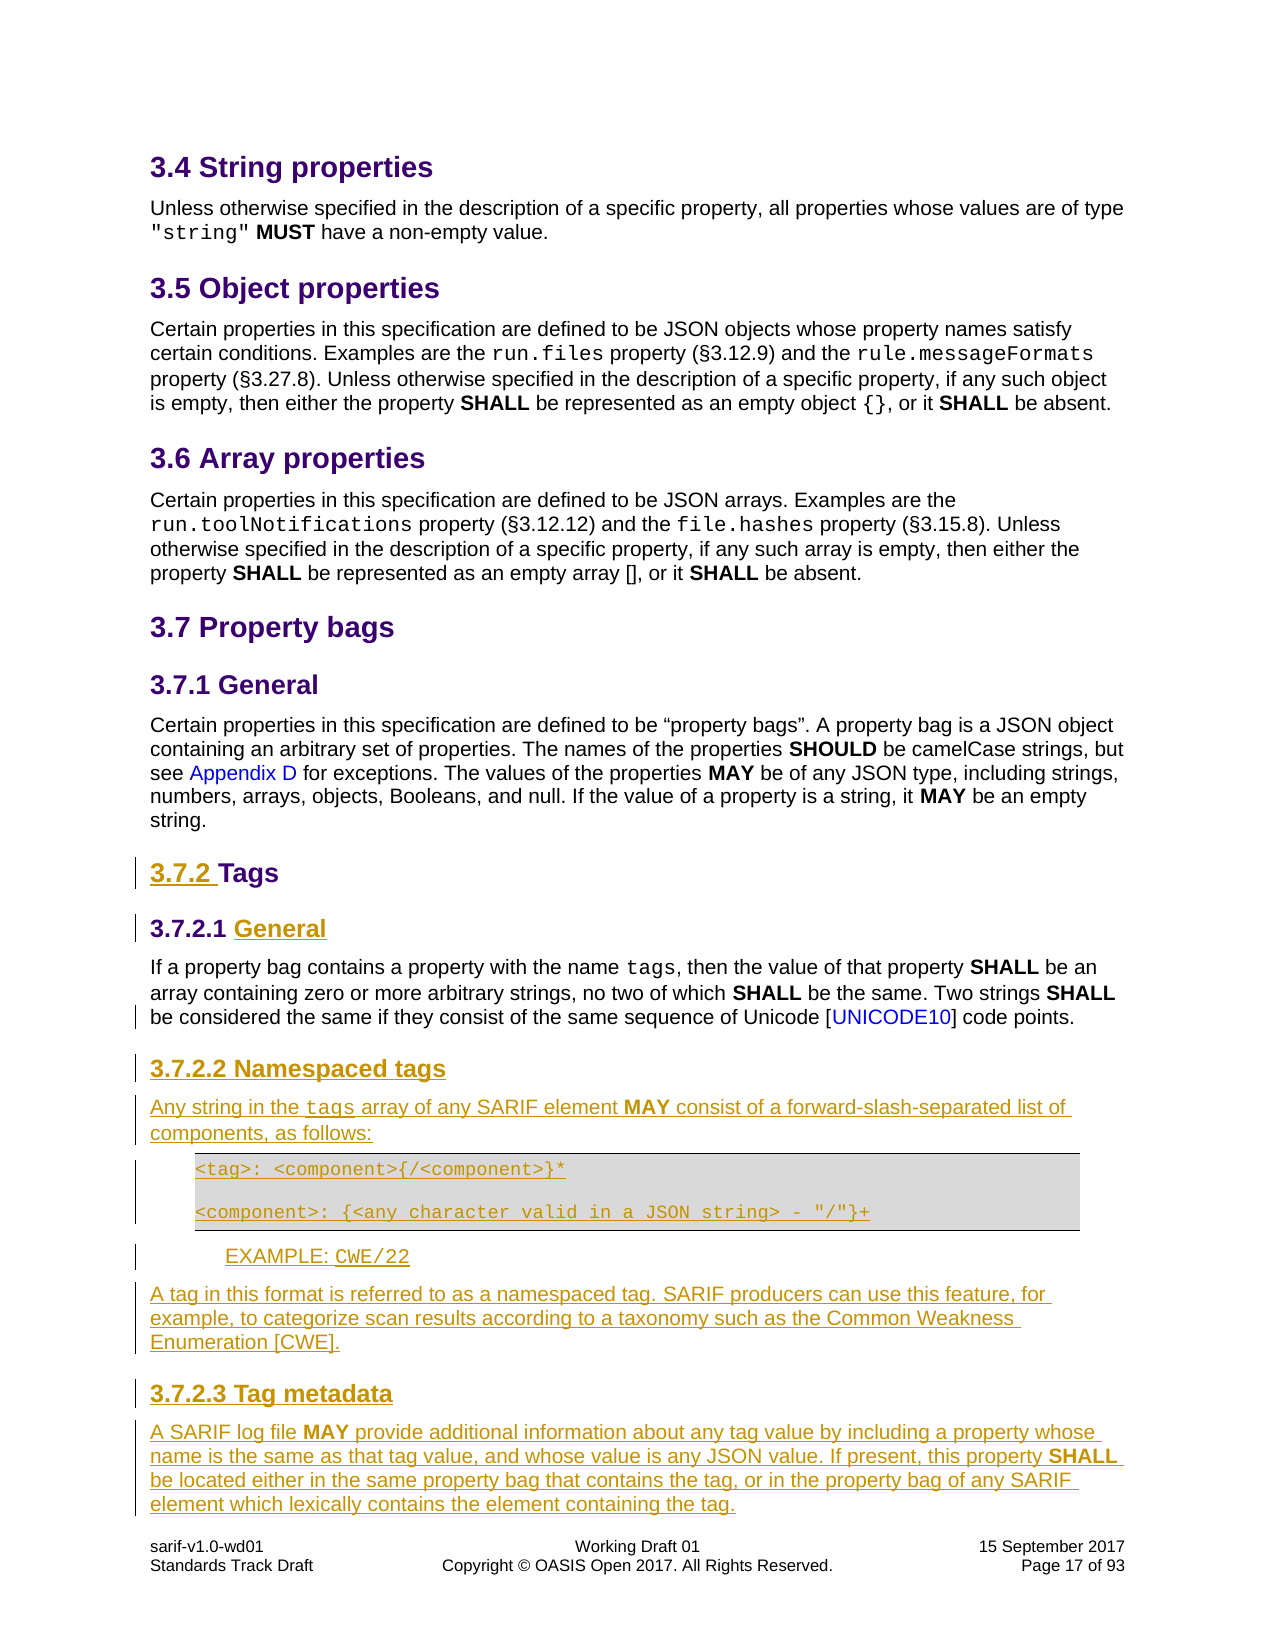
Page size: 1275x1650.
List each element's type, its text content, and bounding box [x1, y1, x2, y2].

text Certain properties in this specification are defined to be “property bags”. A property bag is a JSON object containing an arbitrary set of properties. The names of the properties SHOULD be camelCase strings, but see Appendix D for exceptions. The values of the properties MAY be of any JSON type, including strings, numbers, arrays, objects, Booleans, and null. If the value of a property is a string, it MAY be an empty string. [150, 712, 1125, 832]
subtitle Array properties [150, 441, 1125, 475]
text Unless otherwise specified in the description of a specific property, all properties whose values are of type "string" MUST have a non-empty value. [150, 196, 1125, 246]
text If a property bag contains a property with the name tags, then the value of that property SHALL be an array containing zero or more arbitrary strings, no two of which SHALL be the same. Two strings SHALL be considered the same if they consist of the same sequence of Unicode [UNICODE10] code points. [150, 955, 1125, 1028]
text Certain properties in this specification are defined to be JSON objects whose property names satisfy certain conditions. Examples are the run.files property (§3.12.9) and the rule.messageFormats property (§3.27.8). Unless otherwise specified in the description of a specific property, if any such object is empty, then either the property SHALL be represented as an empty object {}, or it SHALL be absent. [150, 317, 1125, 416]
subtitle General [150, 669, 1125, 700]
subtitle Property bags [150, 610, 1125, 644]
subtitle Object properties [150, 271, 1125, 304]
text Certain properties in this specification are defined to be JSON arrays. Examples are the run.toolNotifications property (§3.12.12) and the file.hashes property (§3.15.8). Unless otherwise specified in the description of a specific property, if any such array is empty, then either the property SHALL be represented as an empty array [], or it SHALL be absent. [150, 487, 1125, 585]
subtitle Tags [150, 857, 1125, 888]
subtitle String properties [150, 150, 1125, 183]
